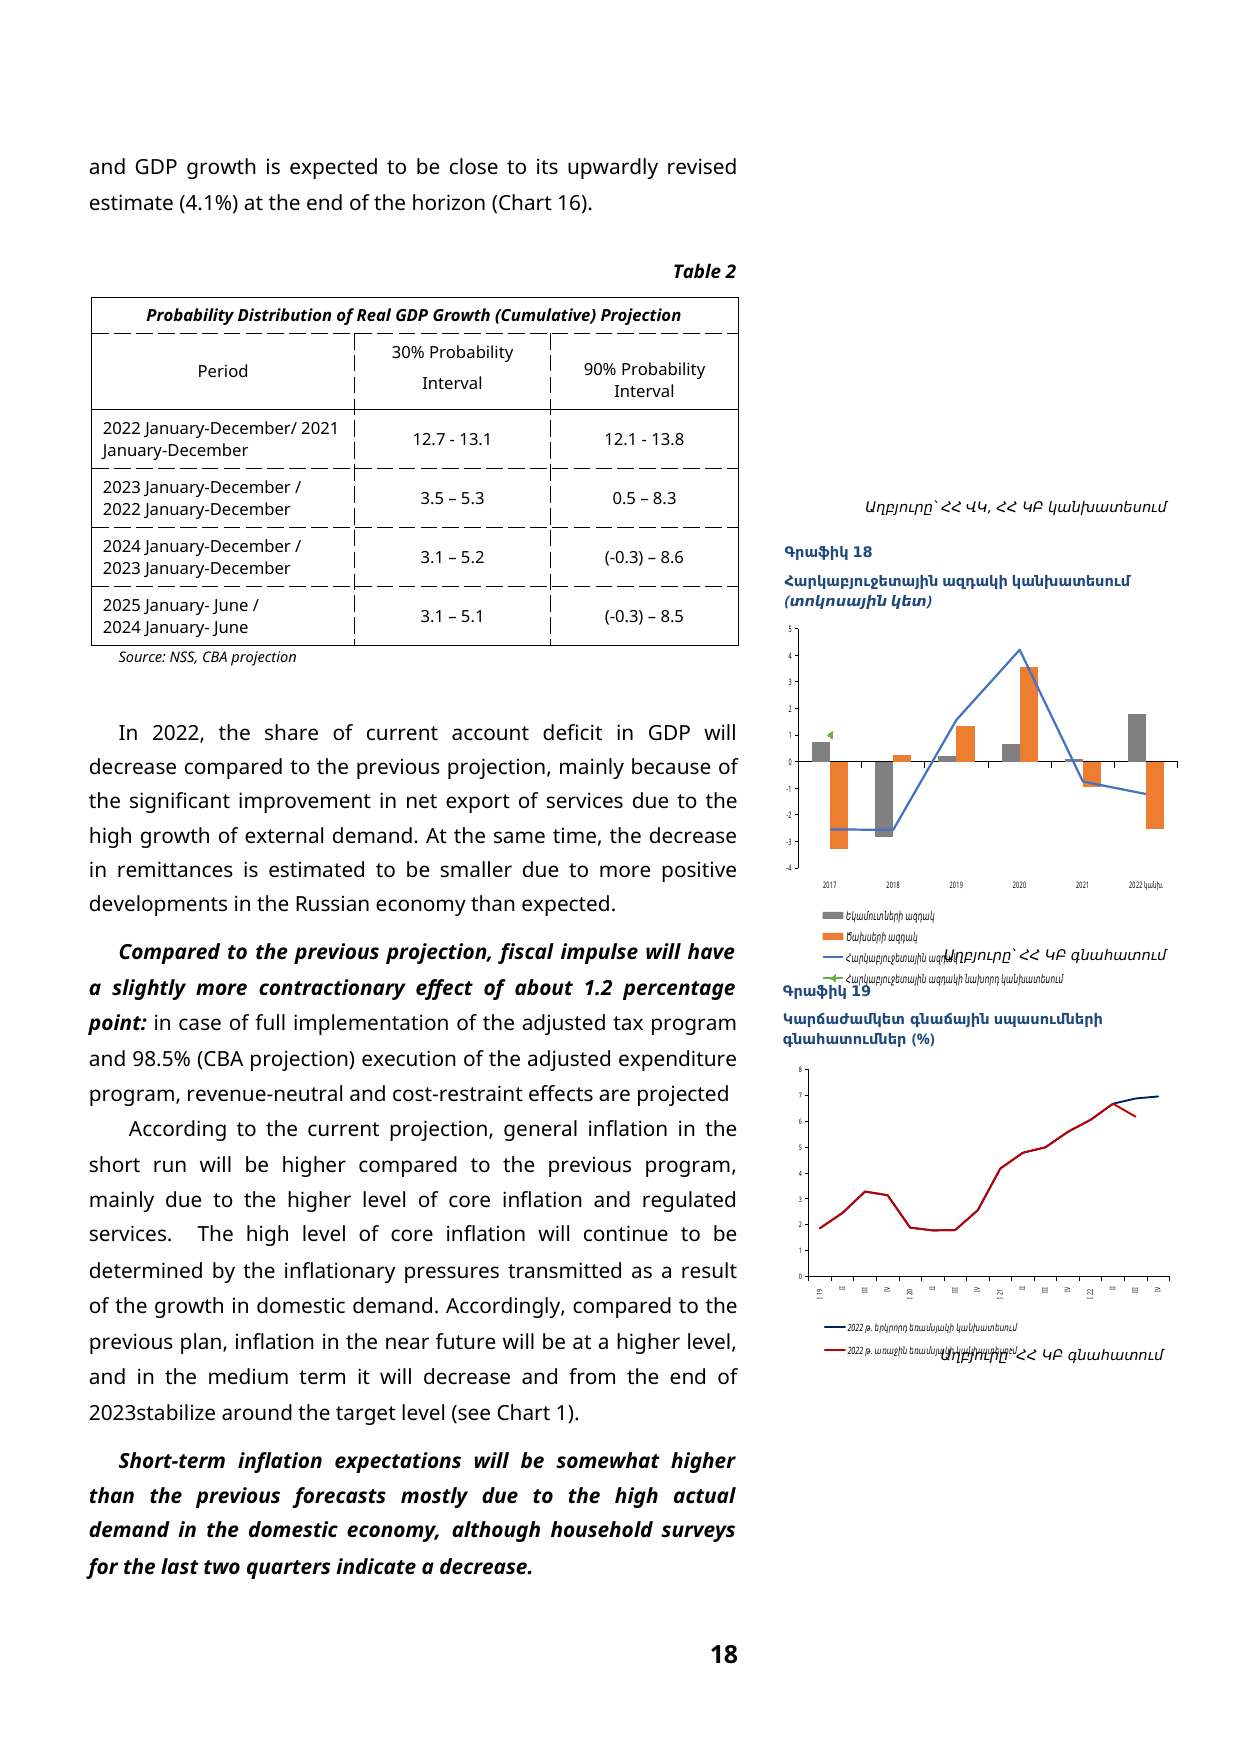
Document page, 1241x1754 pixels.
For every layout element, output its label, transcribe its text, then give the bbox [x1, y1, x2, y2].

text In 2022, the share of current account deficit in GDP will decrease compared to the previous projection, mainly because of the significant improvement in net export of services due to the high growth of external demand. At the same time, the decrease in remittances is estimated to be smaller due to more positive developments in the Russian economy than expected. [89, 712, 738, 918]
table_cell 0.5 – 8.3 [550, 468, 738, 527]
table_cell 30% Probability Interval [354, 333, 550, 409]
table_cell 3.1 – 5.1 [354, 586, 550, 645]
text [89, 145, 738, 216]
table_cell 3.5 – 5.3 [354, 468, 550, 527]
table_cell 90% Probability Interval [550, 333, 738, 409]
table_cell 2024 January-December / 2023 January-December [92, 527, 354, 586]
table_cell 12.1 - 13.8 [550, 410, 738, 468]
table_cell Period [92, 333, 354, 409]
text Short-term inflation expectations will be somewhat higher than the previous forecasts mostly due to the high actual demand in the domestic economy, although household surveys for the last two quarters indicate a decrease. [89, 1439, 738, 1580]
table_cell 2025 January- June / 2024 January- June [92, 586, 354, 645]
table_cell 12.7 - 13.1 [354, 410, 550, 468]
text According to the current projection, general inflation in the short run will be higher compared to the previous program, mainly due to the higher level of core inflation and regulated services. The high level of core inflation will continue to be determined by the inflationary pressures transmitted as a result of the growth in domestic demand. Accordingly, compared to the previous plan, inflation in the near future will be at a higher level, and in the medium term it will decrease and from the end of 2023stabilize around the target level (see Chart 1). [89, 1107, 738, 1426]
table_cell (-0.3) – 8.5 [550, 586, 738, 645]
table_cell 3.1 – 5.2 [354, 527, 550, 586]
table_cell 2022 January-December/ 2021 January-December [92, 410, 354, 468]
table_header Probability Distribution of Real GDP Growth (Cumulative) Projection [92, 298, 738, 333]
table_cell 2023 January-December / 2022 January-December [92, 468, 354, 527]
table_cell (-0.3) – 8.6 [550, 527, 738, 586]
text Compared to the previous projection, fiscal impulse will have a slightly more contractionary effect of about 1.2 percentage point: in case of full implementation of the adjusted tax program and 98.5% (CBA projection) execution of the adjusted expenditure program, revenue-neutral and cost-restraint effects are projected [89, 930, 738, 1107]
text Source: NSS, CBA projection [89, 646, 738, 666]
text Table 2 [89, 257, 738, 284]
